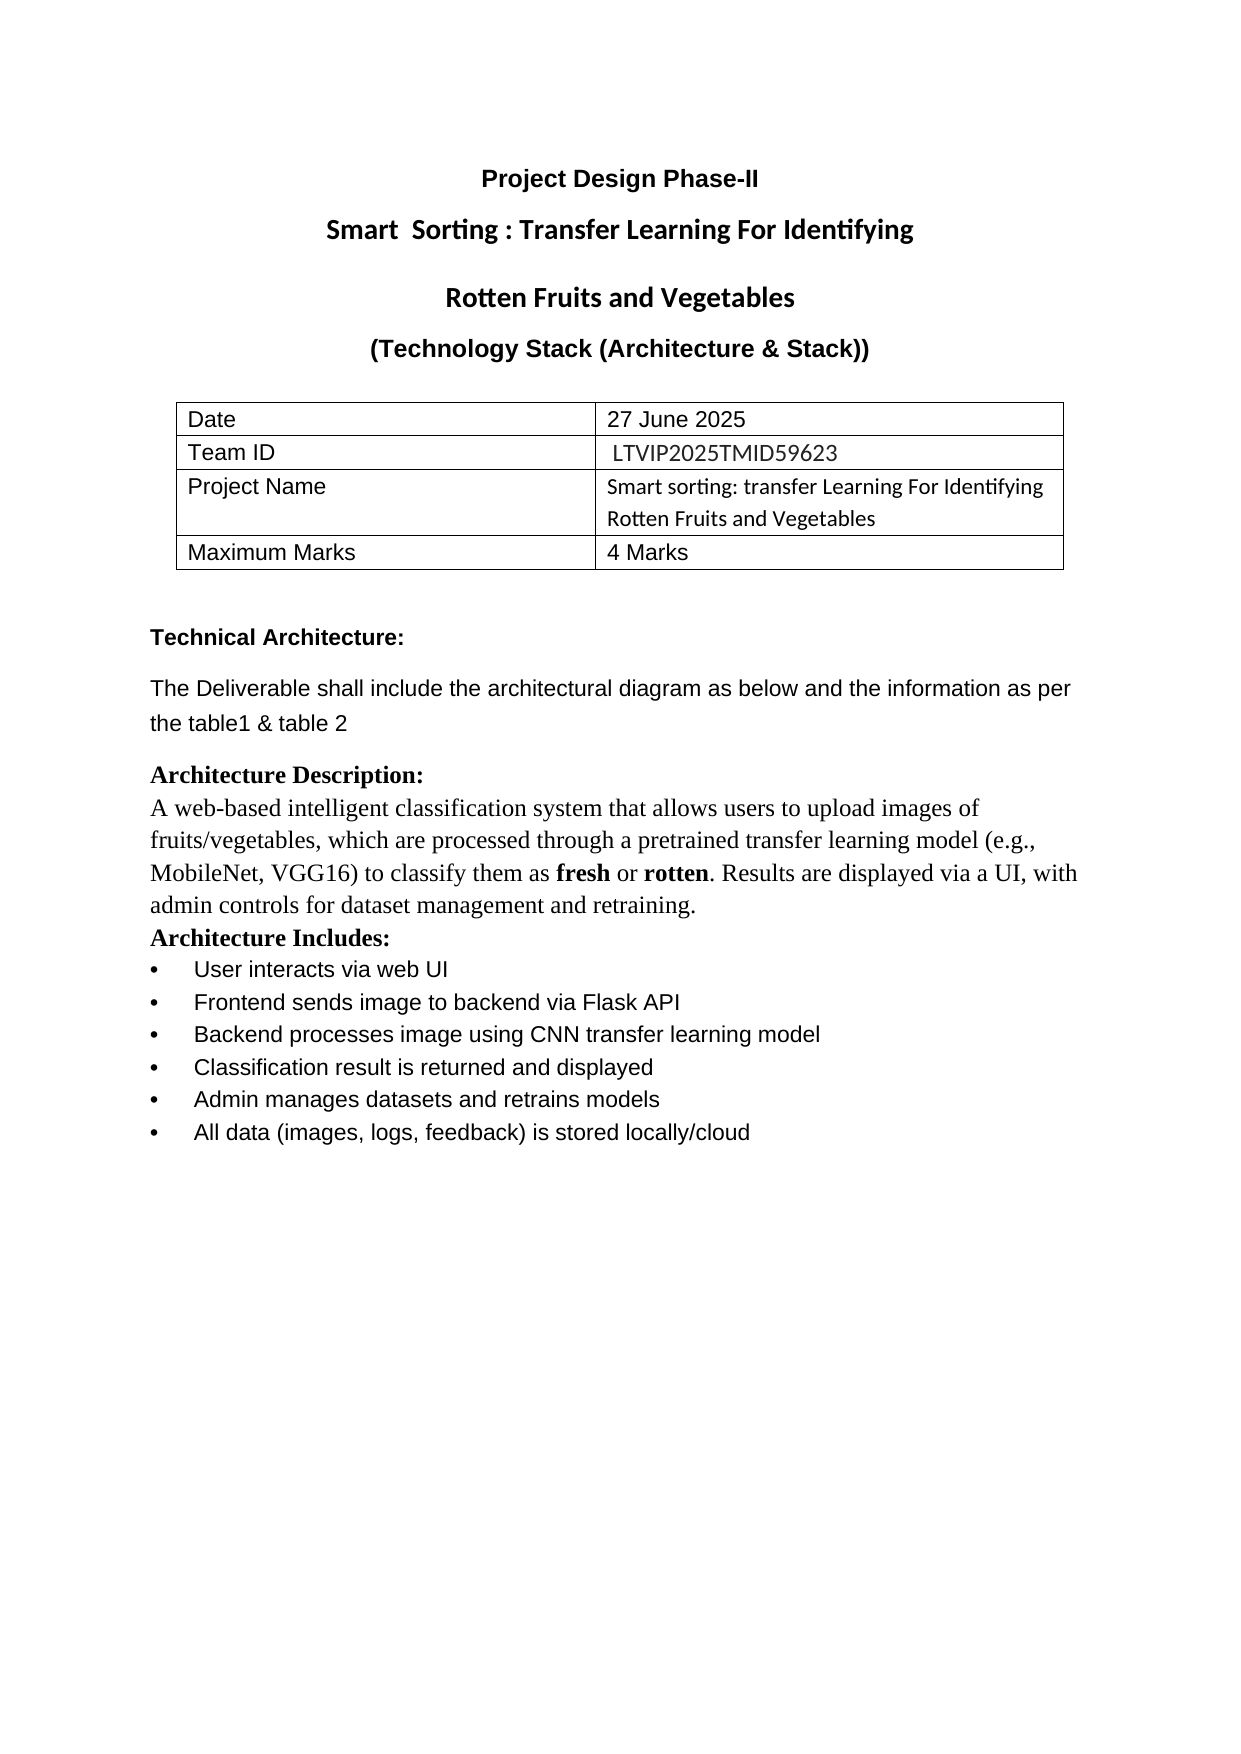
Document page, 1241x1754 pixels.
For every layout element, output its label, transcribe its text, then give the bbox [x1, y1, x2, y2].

table_cell LTVIP2025TMID59623 [596, 436, 1063, 469]
text Technical Architecture: [150, 621, 1090, 653]
text Project Design Phase-II [150, 162, 1090, 194]
list Classification result is returned and displayed [150, 1051, 1090, 1083]
table_cell 4 Marks [596, 536, 1063, 568]
text Architecture Includes: [150, 921, 1090, 953]
text Rotten Fruits and Vegetables [150, 264, 1090, 329]
list User interacts via web UI [150, 953, 1090, 986]
table_cell Maximum Marks [177, 536, 595, 568]
text (Technology Stack (Architecture & Stack)) [150, 332, 1090, 365]
text Smart Sorting : Transfer Learning For Identifying [150, 197, 1090, 262]
list Backend processes image using CNN transfer learning model [150, 1018, 1090, 1051]
text Architecture Description: A web-based intelligent classification system that allows users to upload images of fruits/vegetables, which are processed through a pretrained transfer learning model (e.g., MobileNet, VGG16) to classify them as fresh or rotten. Results are displayed via a UI, with admin controls for dataset management and retraining. [150, 758, 1090, 921]
table_cell Project Name [177, 470, 595, 535]
list Frontend sends image to backend via Flask API [150, 986, 1090, 1018]
list All data (images, logs, feedback) is stored locally/cloud [150, 1116, 1090, 1148]
table_cell Smart sorting: transfer Learning For Identifying Rotten Fruits and Vegetables [596, 470, 1063, 535]
table_header 27 June 2025 [596, 403, 1063, 435]
list Admin manages datasets and retrains models [150, 1083, 1090, 1116]
text The Deliverable shall include the architectural diagram as below and the information as per the table1 & table 2 [150, 672, 1090, 739]
table_cell Team ID [177, 436, 595, 469]
table_header Date [177, 403, 595, 435]
